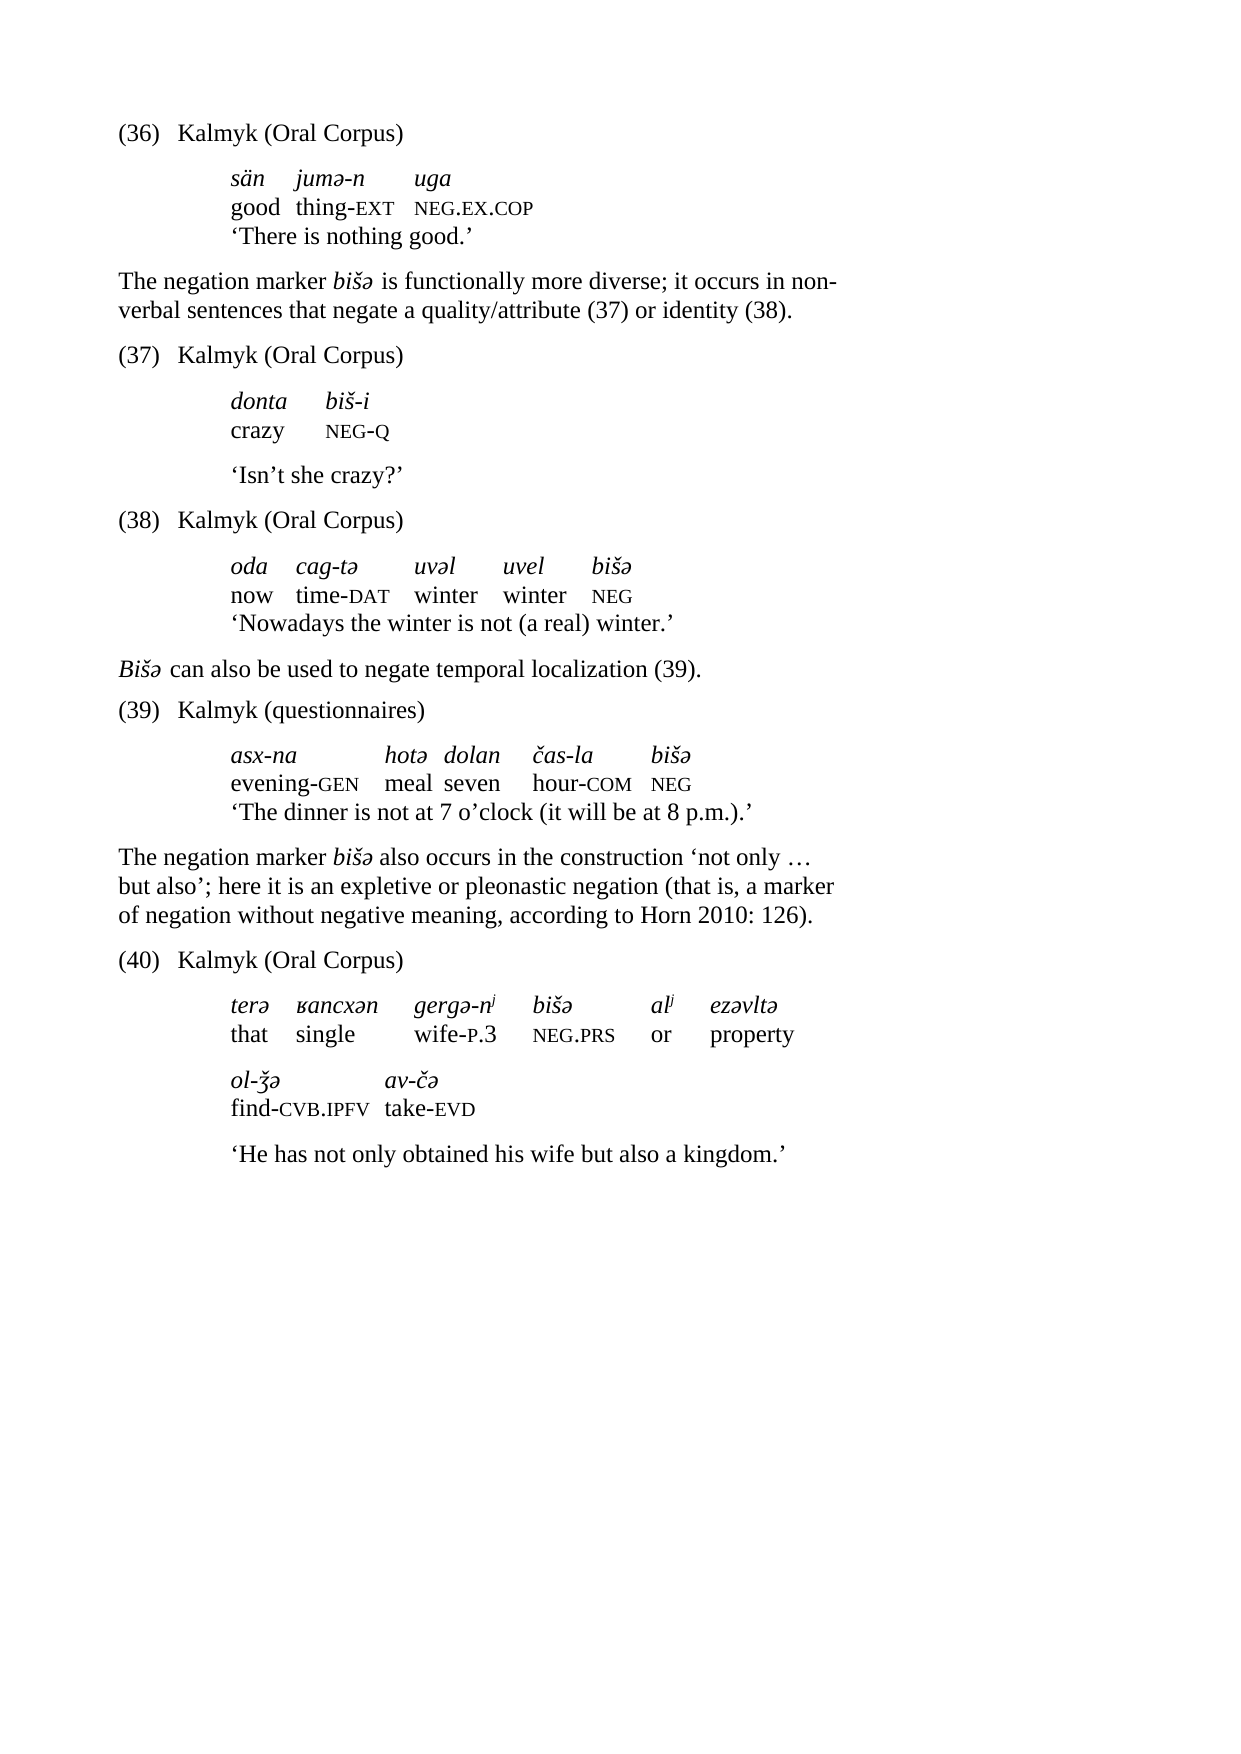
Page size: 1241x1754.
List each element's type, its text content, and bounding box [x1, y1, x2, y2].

text ‘Isn’t she crazy?’ [230, 460, 842, 489]
text The negation marker bišǝ also occurs in the construction ‘not only … but also’; here it is an expletive or pleonastic negation (that is, a marker of negation without negative meaning, according to Horn 2010: 126). [118, 842, 842, 928]
text (38) Kalmyk (Oral Corpus) [118, 506, 842, 534]
text ‘The dinner is not at 7 o’clock (it will be at 8 p.m.).’ [230, 797, 842, 826]
text crazy neg-q [230, 415, 842, 443]
text ‘He has not only obtained his wife but also a kingdom.’ [230, 1139, 842, 1168]
subtitle Bišǝ can also be used to negate temporal localization (39). [118, 654, 842, 683]
text ol-ǯǝ av-čǝ [230, 1065, 842, 1093]
text now time-dat winter winter neg [230, 580, 842, 608]
text find-cvb.ipfv take-evd [230, 1093, 842, 1122]
text terǝ ʁancxǝn gergǝ-nj bišǝ alj ezǝvltǝ [230, 991, 842, 1019]
text The negation marker bišǝ is functionally more diverse; it occurs in non-verbal sentences that negate a quality/attribute (37) or identity (38). [118, 266, 842, 324]
text ‘There is nothing good.’ [230, 221, 842, 250]
text (36) Kalmyk (Oral Corpus) [118, 118, 842, 147]
text asx-na hotə dolan čas-la bišǝ [230, 741, 842, 769]
text good thing-ext neg.ex.cop [230, 192, 842, 221]
text evening-gen meal seven hour-com neg [230, 769, 842, 797]
text donta biš-i [230, 386, 842, 415]
text ‘Nowadays the winter is not (a real) winter.’ [230, 608, 842, 637]
text (40) Kalmyk (Oral Corpus) [118, 945, 842, 974]
text oda cag-tə uvəl uvel bišǝ [230, 551, 842, 580]
text (37) Kalmyk (Oral Corpus) [118, 341, 842, 369]
text (39) Kalmyk (questionnaires) [118, 695, 842, 724]
text that single wife-p.3 neg.prs or property [230, 1019, 842, 1048]
text sän jumǝ-n uga [230, 163, 842, 192]
